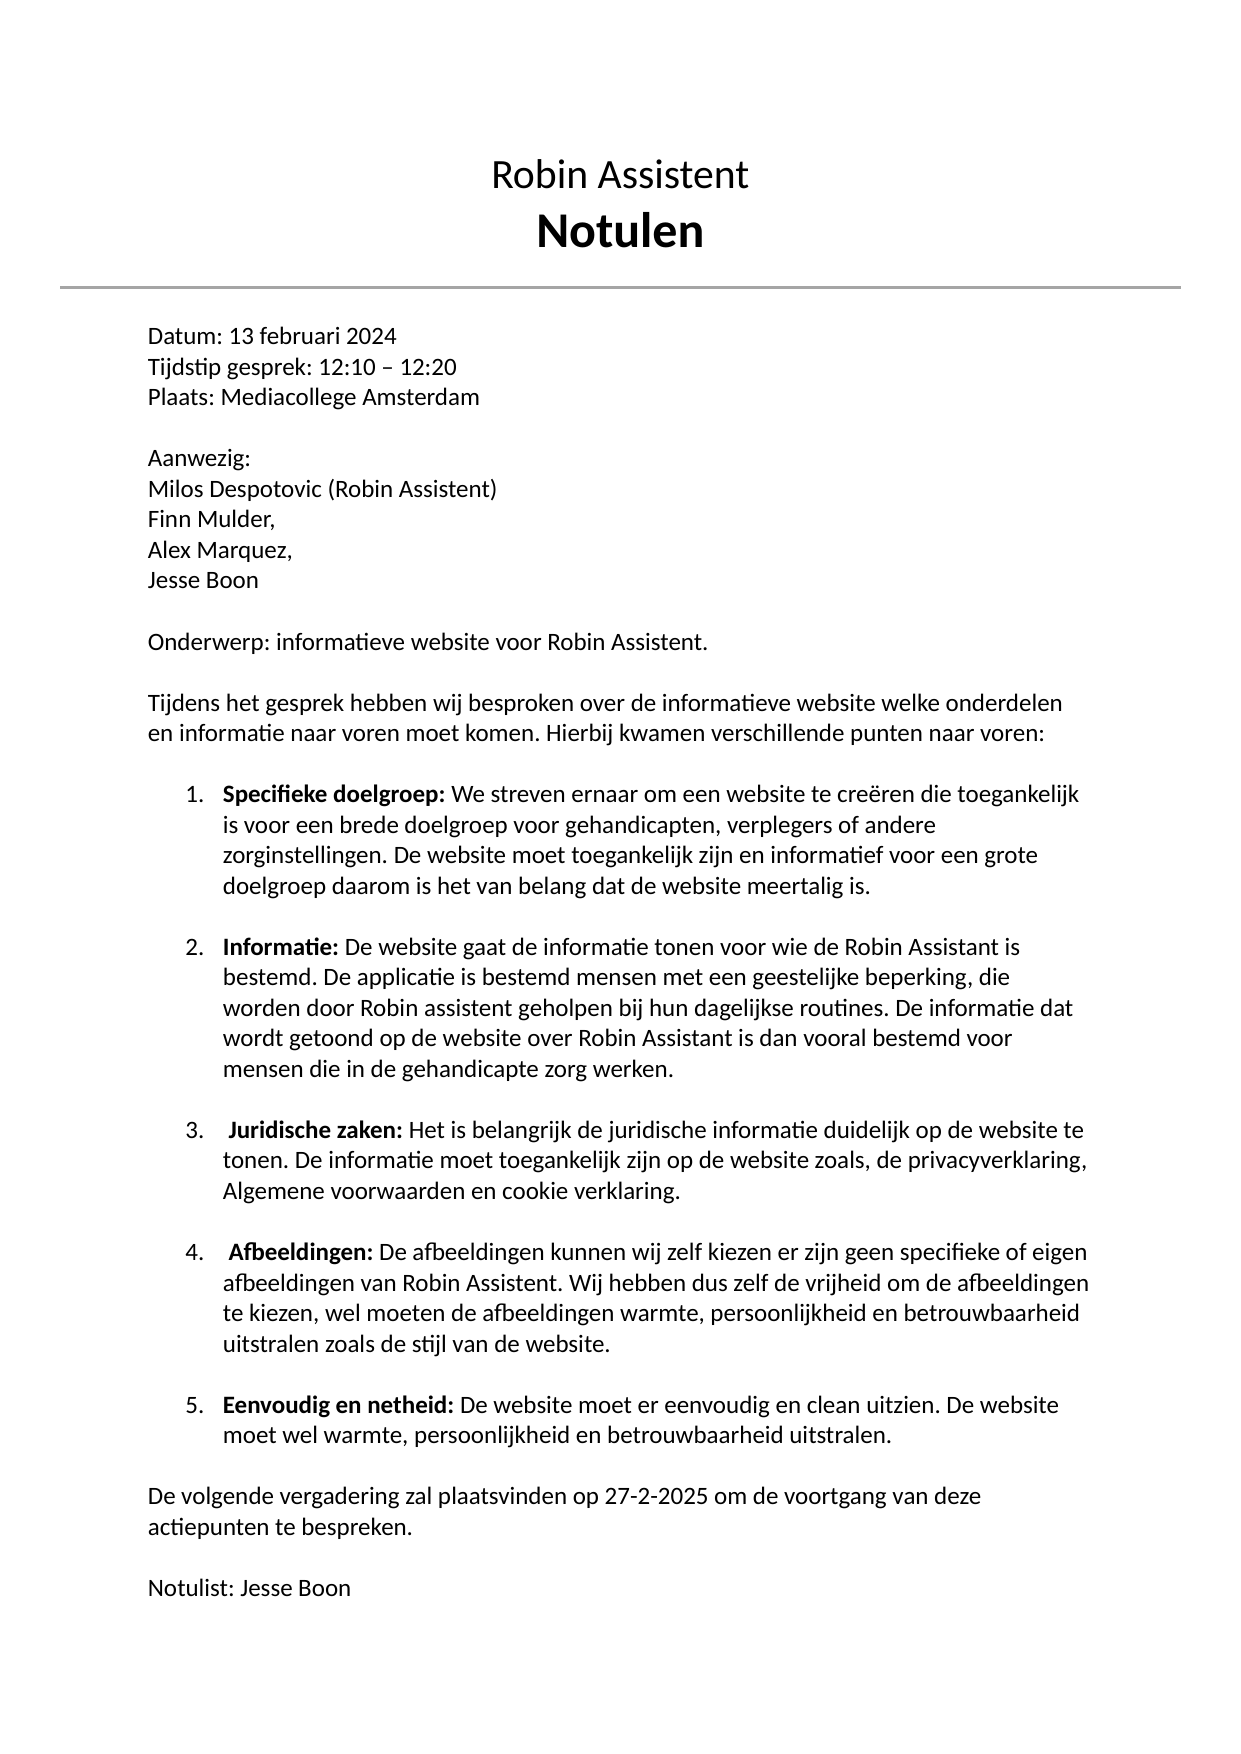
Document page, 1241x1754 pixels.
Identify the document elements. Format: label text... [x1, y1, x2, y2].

text Plaats: Mediacollege Amsterdam [148, 382, 1093, 412]
text De volgende vergadering zal plaatsvinden op 27-2-2025 om de voortgang van deze actiepunten te bespreken. [148, 1480, 1093, 1541]
list Specifieke doelgroep: We streven ernaar om een website te creëren die toegankelijk is voor een brede doelgroep voor gehandicapten, verplegers of andere zorginstellingen. De website moet toegankelijk zijn en informatief voor een grote doelgroep daarom is het van belang dat de website meertalig is. [185, 778, 1093, 900]
list Informatie: De website gaat de informatie tonen voor wie de Robin Assistant is bestemd. De applicatie is bestemd mensen met een geestelijke beperking, die worden door Robin assistent geholpen bij hun dagelijkse routines. De informatie dat wordt getoond op de website over Robin Assistant is dan vooral bestemd voor mensen die in de gehandicapte zorg werken. [185, 931, 1093, 1083]
text Notulist: Jesse Boon [148, 1572, 1093, 1602]
list Eenvoudig en netheid: De website moet er eenvoudig en clean uitzien. De website moet wel warmte, persoonlijkheid en betrouwbaarheid uitstralen. [185, 1389, 1093, 1450]
text Datum: 13 februari 2024 [148, 321, 1093, 351]
text Tijdens het gesprek hebben wij besproken over de informatieve website welke onderdelen en informatie naar voren moet komen. Hierbij kwamen verschillende punten naar voren: [148, 687, 1093, 748]
text Onderwerp: informatieve website voor Robin Assistent. [148, 626, 1093, 656]
text Alex Marquez, [148, 534, 1093, 565]
text Finn Mulder, [148, 504, 1093, 534]
list Afbeeldingen: De afbeeldingen kunnen wij zelf kiezen er zijn geen specifieke of eigen afbeeldingen van Robin Assistent. Wij hebben dus zelf de vrijheid om de afbeeldingen te kiezen, wel moeten de afbeeldingen warmte, persoonlijkheid en betrouwbaarheid uitstralen zoals de stijl van de website. [185, 1236, 1093, 1358]
list Juridische zaken: Het is belangrijk de juridische informatie duidelijk op de website te tonen. De informatie moet toegankelijk zijn op de website zoals, de privacyverklaring, Algemene voorwaarden en cookie verklaring. [185, 1114, 1093, 1206]
text Aanwezig: [148, 443, 1093, 473]
text Robin Assistent [148, 148, 1093, 198]
text Tijdstip gesprek: 12:10 – 12:20 [148, 351, 1093, 382]
text Jesse Boon [148, 565, 1093, 595]
text Notulen [148, 198, 1093, 259]
text Milos Despotovic (Robin Assistent) [148, 473, 1093, 504]
